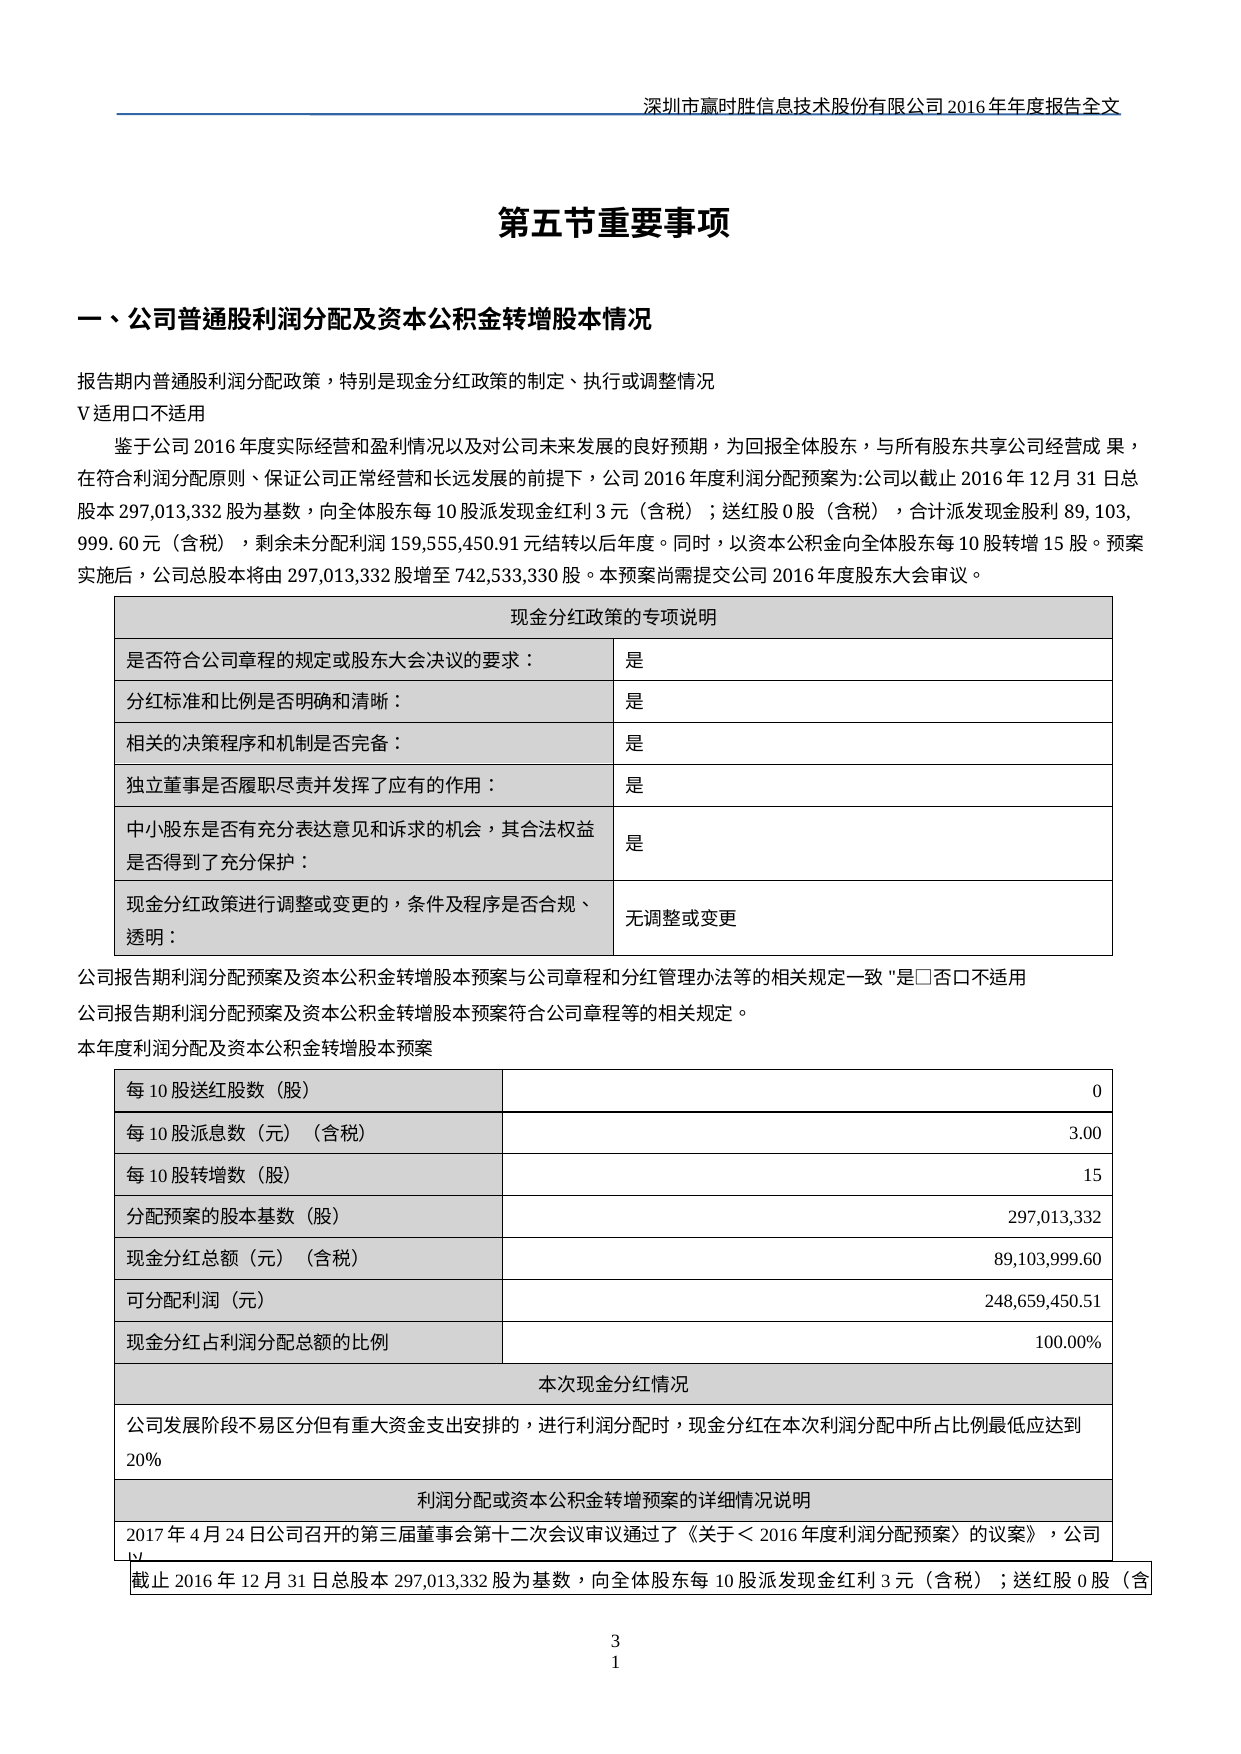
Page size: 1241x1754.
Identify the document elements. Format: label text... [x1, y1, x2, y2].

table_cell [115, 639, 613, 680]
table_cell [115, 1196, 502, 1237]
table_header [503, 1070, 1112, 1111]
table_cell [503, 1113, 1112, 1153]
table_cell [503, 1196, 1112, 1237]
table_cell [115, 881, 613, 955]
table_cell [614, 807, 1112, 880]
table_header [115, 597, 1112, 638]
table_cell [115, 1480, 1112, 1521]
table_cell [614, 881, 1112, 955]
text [131, 1562, 1151, 1594]
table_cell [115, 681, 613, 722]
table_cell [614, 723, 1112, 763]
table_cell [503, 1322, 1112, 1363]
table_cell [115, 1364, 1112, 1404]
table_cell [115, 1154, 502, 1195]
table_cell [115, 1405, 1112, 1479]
text 第五节重要事项 [77, 200, 1151, 245]
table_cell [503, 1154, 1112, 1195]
text 公司报告期利润分配预案及资本公积金转增股本预案与公司章程和分红管理办法等的相关规定一致 "是□否口不适用 [77, 956, 1151, 992]
text 本年度利润分配及资本公积金转增股本预案 [77, 1027, 1151, 1063]
text 报告期内普通股利润分配政策，特别是现金分红政策的制定、执行或调整情况 [77, 363, 1151, 395]
text 一、公司普通股利润分配及资本公积金转增股本情况 [77, 301, 1151, 336]
text 鉴于公司2016年度实际经营和盈利情况以及对公司未来发展的良好预期，为回报全体股东，与所有股东共享公司经营成 果，在符合利润分配原则、保证公司正常经营和长远发展的前提下，公司2016年度利润分配预案为:公司以截止2016年12月31 日总股本297,013,332股为基数，向全体股东每10股派发现金红利3元（含税）；送红股0股（含税），合计派发现金股利 89, 103, 999. 60元（含税），剩余未分配利润159,555,450.91元结转以后年度。同时，以资本公积金向全体股东每10股转增15 股。预案实施后，公司总股本将由297,013,332股增至742,533,330股。本预案尚需提交公司2016年度股东大会审议。 [77, 427, 1151, 589]
text V适用口不适用 [77, 395, 1151, 427]
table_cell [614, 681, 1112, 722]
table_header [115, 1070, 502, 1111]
text 公司报告期利润分配预案及资本公积金转增股本预案符合公司章程等的相关规定。 [77, 992, 1151, 1027]
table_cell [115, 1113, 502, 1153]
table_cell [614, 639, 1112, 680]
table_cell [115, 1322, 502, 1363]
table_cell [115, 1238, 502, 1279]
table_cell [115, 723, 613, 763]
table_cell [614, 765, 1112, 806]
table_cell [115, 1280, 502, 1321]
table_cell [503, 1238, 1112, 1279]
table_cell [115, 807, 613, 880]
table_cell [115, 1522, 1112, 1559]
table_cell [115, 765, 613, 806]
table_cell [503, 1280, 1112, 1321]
